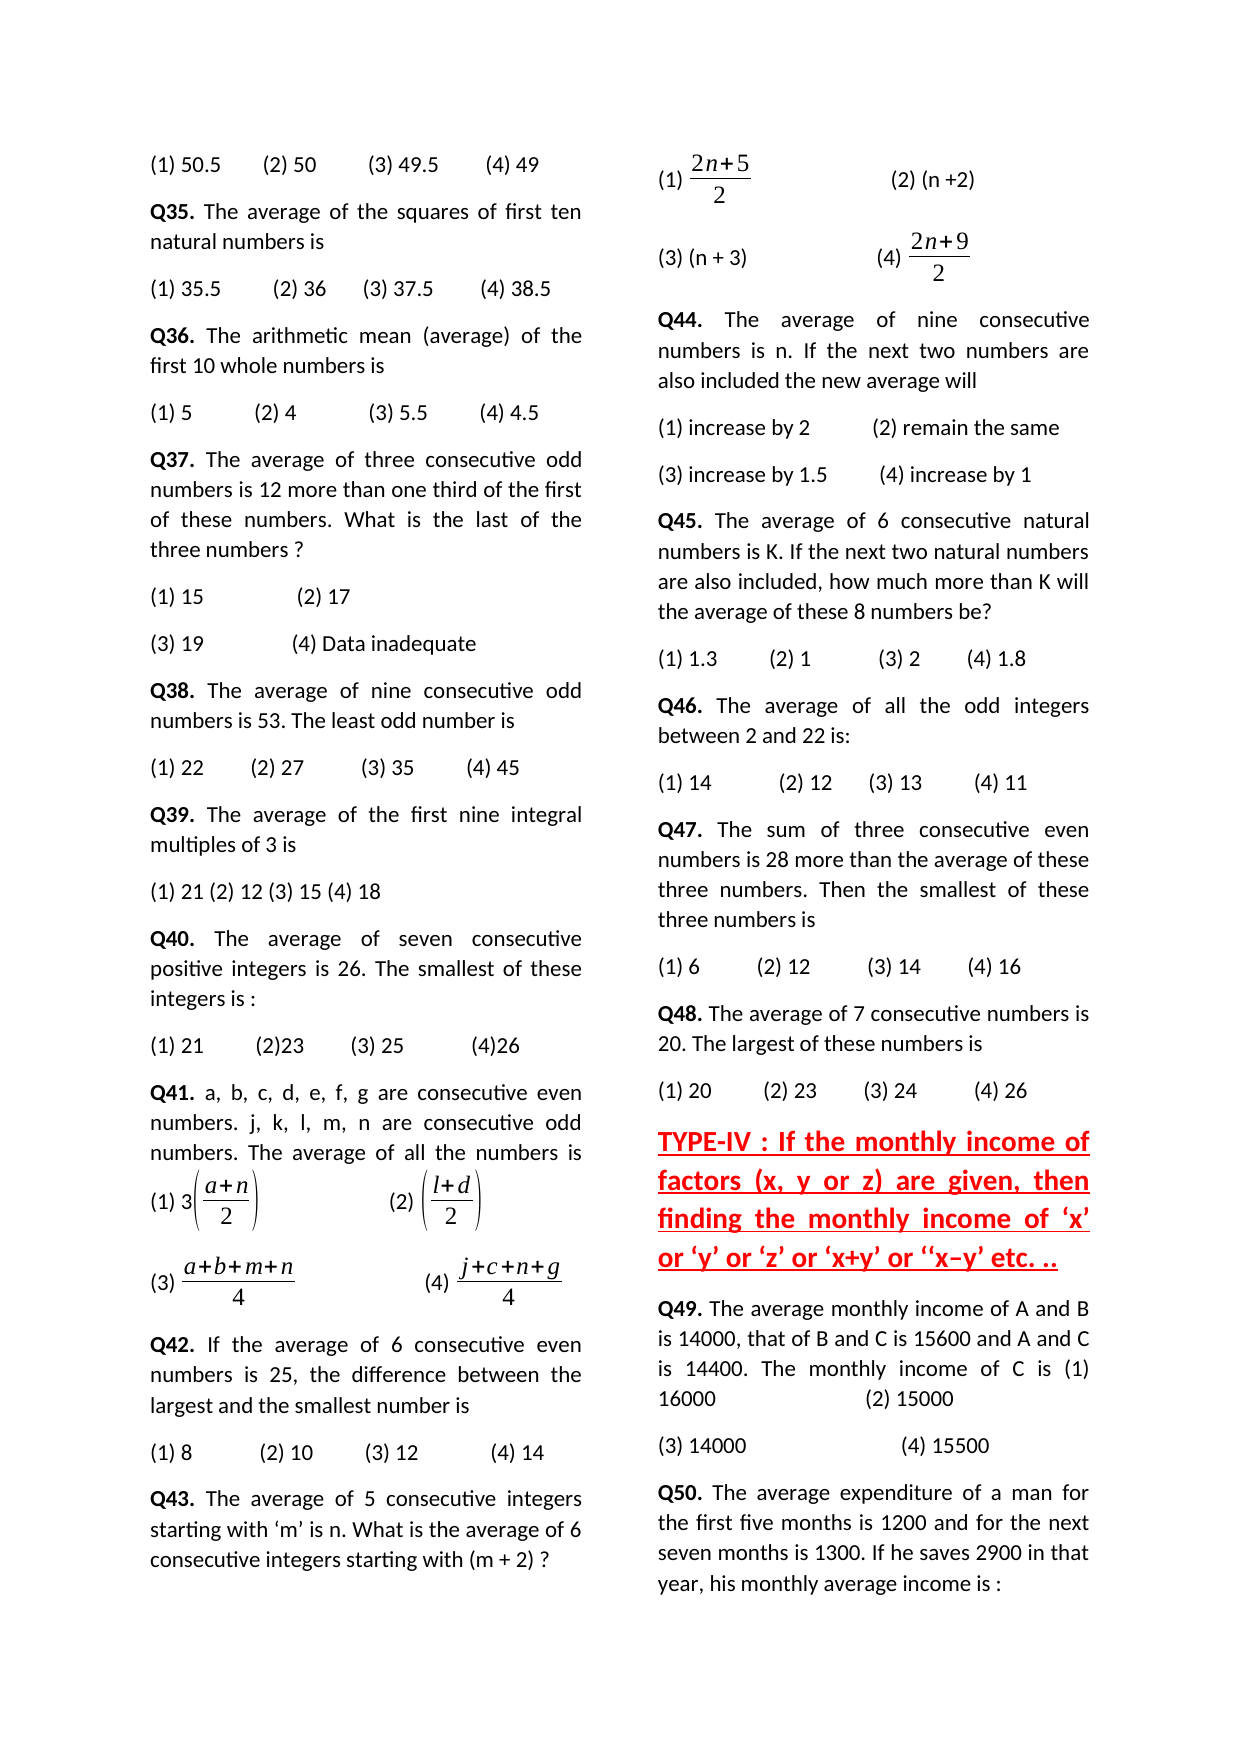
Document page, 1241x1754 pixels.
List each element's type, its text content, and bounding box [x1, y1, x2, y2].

text (1) 21 (2) 12 (3) 15 (4) 18 [150, 877, 583, 905]
text Q39. The average of the first nine integral multiples of 3 is [150, 800, 583, 858]
text (1) 35.5 (2) 36 (3) 37.5 (4) 38.5 [150, 274, 583, 302]
text TYPE-IV : If the monthly income of factors (x, y or z) are given, then finding the monthly income of ‘x’ or ‘y’ or ‘z’ or ‘x+y’ or ‘‘x–y’ etc. .. [658, 1123, 1090, 1154]
text Q41. a, b, c, d, e, f, g are consecutive even numbers. j, k, l, m, n are consecutive odd numbers. The average of all the numbers is (1) 3 (2) [150, 1078, 583, 1234]
text (1) 22 (2) 27 (3) 35 (4) 45 [150, 753, 583, 781]
text (1) 1.3 (2) 1 (3) 2 (4) 1.8 [658, 644, 1090, 672]
text (1) increase by 2 (2) remain the same [658, 413, 1090, 441]
text (3) (4) [150, 1253, 583, 1312]
text Q37. The average of three consecutive odd numbers is 12 more than one third of the first of these numbers. What is the last of the three numbers ? [150, 445, 583, 563]
text Q42. If the average of 6 consecutive even numbers is 25, the difference between the largest and the smallest number is [150, 1330, 583, 1419]
text Q50. The average expenditure of a man for the first five months is 1200 and for the next seven months is 1300. If he saves 2900 in that year, his monthly average income is : [658, 1478, 1090, 1597]
text (1) 14 (2) 12 (3) 13 (4) 11 [658, 768, 1090, 796]
text TYPE-IV : If the monthly income of factors (x, y or z) are given, then finding the monthly income of ‘x’ or ‘y’ or ‘z’ or ‘x+y’ or ‘‘x–y’ etc. .. [658, 1232, 1090, 1274]
text TYPE-IV : If the monthly income of factors (x, y or z) are given, then finding the monthly income of ‘x’ or ‘y’ or ‘z’ or ‘x+y’ or ‘‘x–y’ etc. .. [658, 1194, 1090, 1231]
text Q43. The average of 5 consecutive integers starting with ‘m’ is n. What is the average of 6 consecutive integers starting with (m + 2) ? [150, 1484, 583, 1573]
text Q40. The average of seven consecutive positive integers is 26. The smallest of these integers is : [150, 924, 583, 1012]
text Q45. The average of 6 consecutive natural numbers is K. If the next two natural numbers are also included, how much more than K will the average of these 8 numbers be? [658, 507, 1090, 625]
text (3) 14000 (4) 15500 [658, 1431, 1090, 1459]
text (3) (n + 3) (4) [658, 228, 1090, 287]
text (3) increase by 1.5 (4) increase by 1 [658, 460, 1090, 488]
text (1) 50.5 (2) 50 (3) 49.5 (4) 49 [150, 150, 583, 178]
text (1) 8 (2) 10 (3) 12 (4) 14 [150, 1438, 583, 1466]
text Q47. The sum of three consecutive even numbers is 28 more than the average of these three numbers. Then the smallest of these three numbers is [658, 815, 1090, 934]
text Q36. The arithmetic mean (average) of the first 10 whole numbers is [150, 321, 583, 379]
text (3) 19 (4) Data inadequate [150, 629, 583, 657]
text (1) 5 (2) 4 (3) 5.5 (4) 4.5 [150, 398, 583, 426]
text Q48. The average of 7 consecutive numbers is 20. The largest of these numbers is [658, 999, 1090, 1058]
text Q35. The average of the squares of first ten natural numbers is [150, 197, 583, 255]
text (1) 21 (2)23 (3) 25 (4)26 [150, 1031, 583, 1059]
text TYPE-IV : If the monthly income of factors (x, y or z) are given, then finding the monthly income of ‘x’ or ‘y’ or ‘z’ or ‘x+y’ or ‘‘x–y’ etc. .. [658, 1156, 1090, 1192]
text (1) 6 (2) 12 (3) 14 (4) 16 [658, 952, 1090, 981]
text Q49. The average monthly income of A and B is 14000, that of B and C is 15600 and A and C is 14400. The monthly income of C is (1) 16000 (2) 15000 [658, 1294, 1090, 1412]
text Q46. The average of all the odd integers between 2 and 22 is: [658, 691, 1090, 749]
text Q38. The average of nine consecutive odd numbers is 53. The least odd number is [150, 676, 583, 734]
text (1) (2) (n +2) [658, 150, 1090, 209]
text (1) 20 (2) 23 (3) 24 (4) 26 [658, 1076, 1090, 1104]
text Q44. The average of nine consecutive numbers is n. If the next two numbers are also included the new average will [658, 306, 1090, 394]
text (1) 15 (2) 17 [150, 582, 583, 610]
